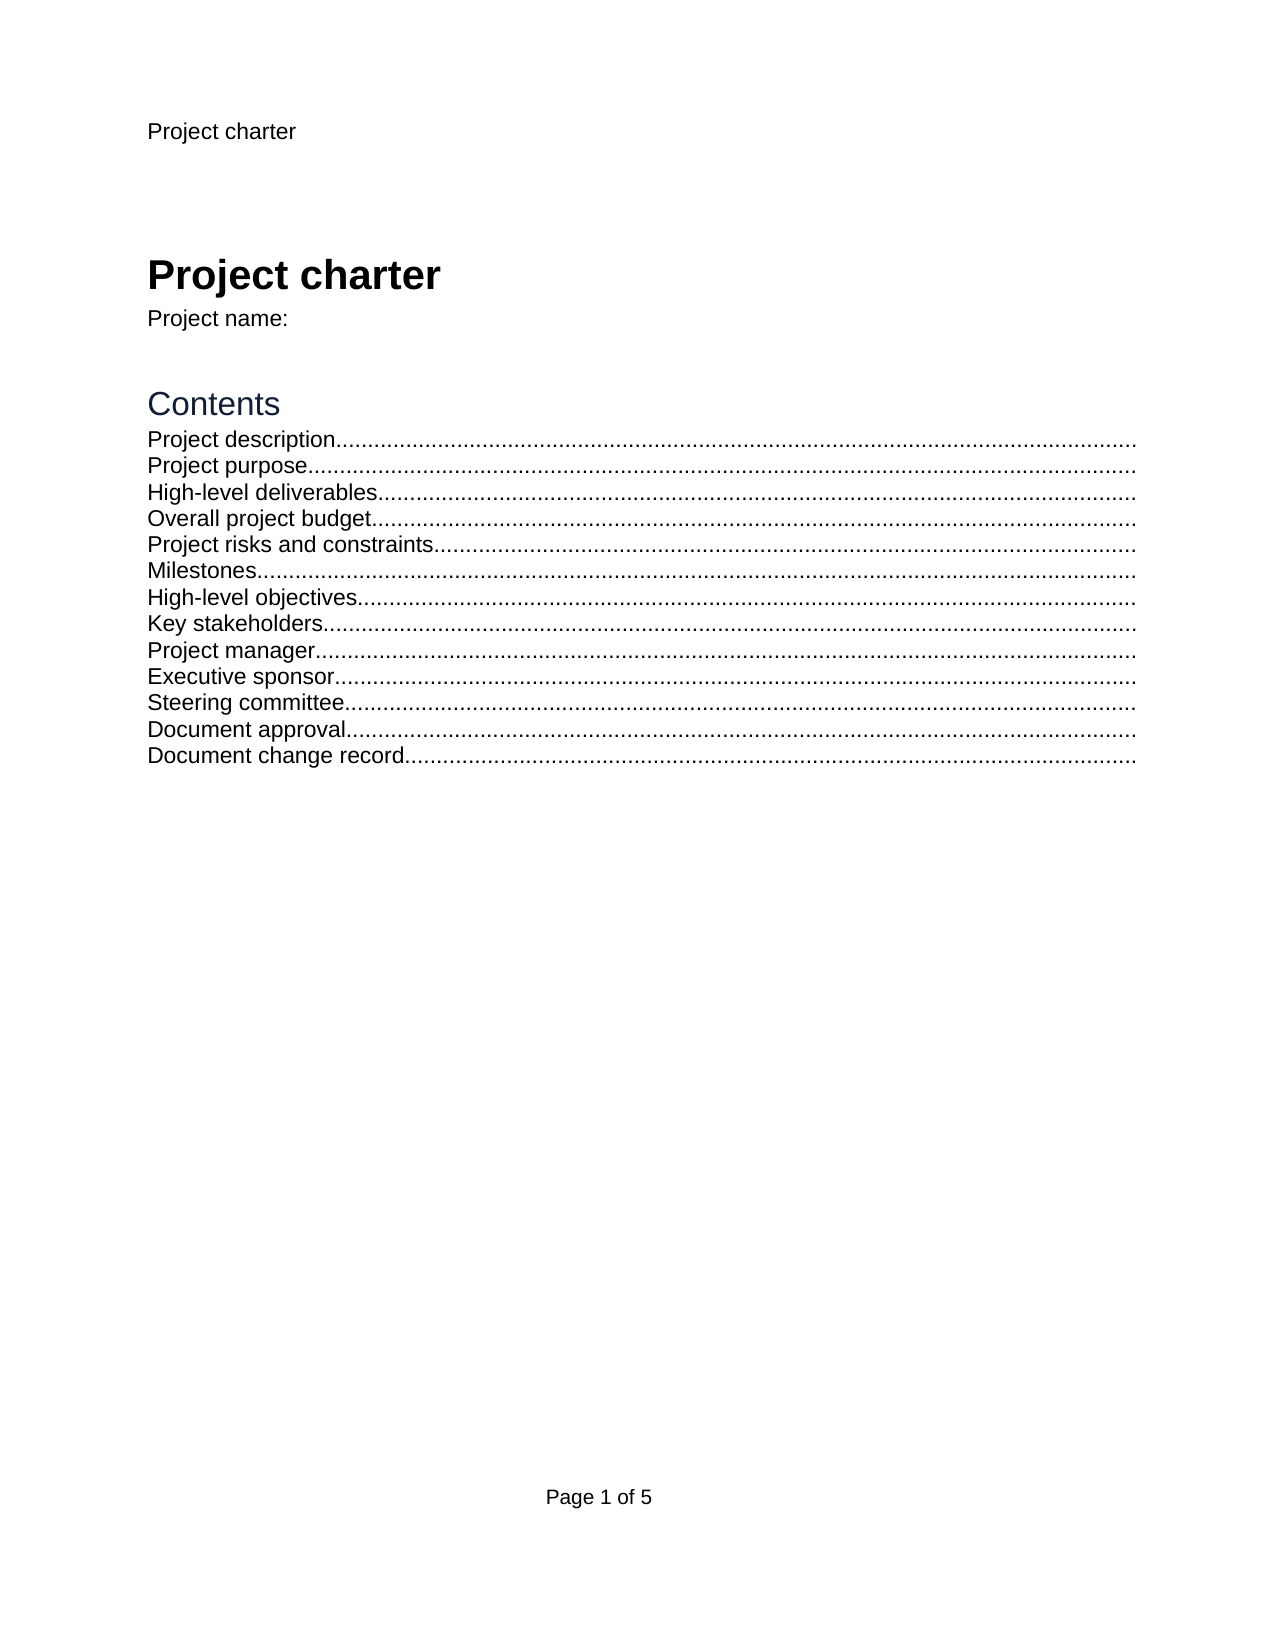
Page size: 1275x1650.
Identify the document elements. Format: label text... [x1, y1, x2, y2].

text Project charter [147, 250, 1128, 298]
text Project name: [147, 305, 1128, 331]
